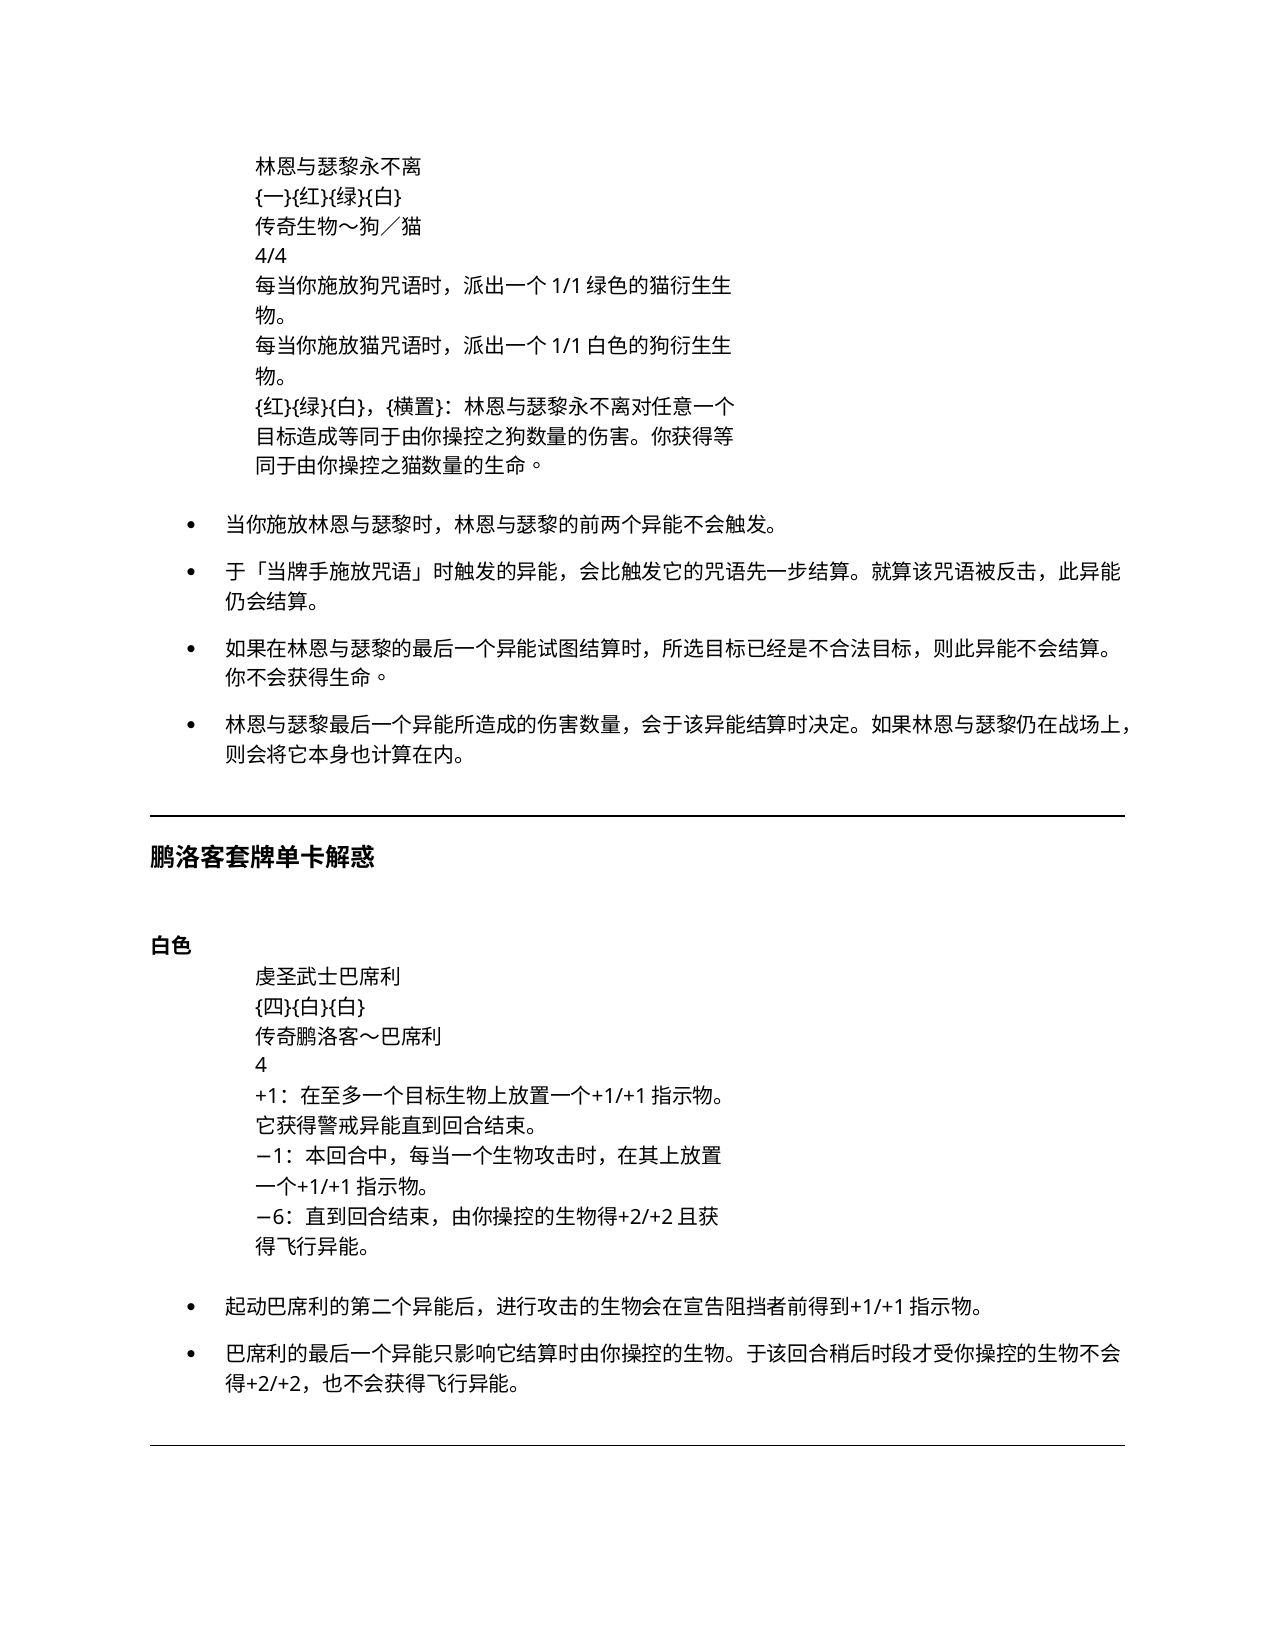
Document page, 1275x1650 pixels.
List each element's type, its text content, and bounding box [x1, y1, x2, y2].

subtitle 鹏洛客套牌单卡解惑 [150, 838, 1125, 874]
list 于「当牌手施放咒语」时触发的异能，会比触发它的咒语先一步结算。就算该咒语被反击，此异能仍会结算。 [187, 555, 1125, 616]
list 起动巴席利的第二个异能后，进行攻击的生物会在宣告阻挡者前得到+1/+1指示物。 [187, 1290, 1125, 1320]
list 如果在林恩与瑟黎的最后一个异能试图结算时，所选目标已经是不合法目标，则此异能不会结算。你不会获得生命。 [187, 632, 1125, 691]
list 林恩与瑟黎最后一个异能所造成的伤害数量，会于该异能结算时决定。如果林恩与瑟黎仍在战场上，则会将它本身也计算在内。 [187, 708, 1125, 768]
list 当你施放林恩与瑟黎时，林恩与瑟黎的前两个异能不会触发。 [187, 508, 1125, 539]
subtitle 白色 [150, 930, 1125, 960]
list 巴席利的最后一个异能只影响它结算时由你操控的生物。于该回合稍后时段才受你操控的生物不会得+2/+2，也不会获得飞行异能。 [187, 1337, 1125, 1397]
text 虔圣武士巴席利 {四}{白}{白} 传奇鹏洛客～巴席利 4 +1：在至多一个目标生物上放置一个+1/+1指示物。它获得警戒异能直到回合结束。 −1：本回合中，每当一个生物攻击时，在其上放置一个+1/+1指示物。 −6：直到回合结束，由你操控的生物得+2/+2且获得飞行异能。 [255, 960, 735, 1261]
text 林恩与瑟黎永不离 {一}{红}{绿}{白} 传奇生物～狗／猫 4/4 每当你施放狗咒语时，派出一个1/1绿色的猫衍生生物。 每当你施放猫咒语时，派出一个1/1白色的狗衍生生物。 {红}{绿}{白}，{横置}：林恩与瑟黎永不离对任意一个目标造成等同于由你操控之狗数量的伤害。你获得等同于由你操控之猫数量的生命。 [255, 150, 735, 479]
